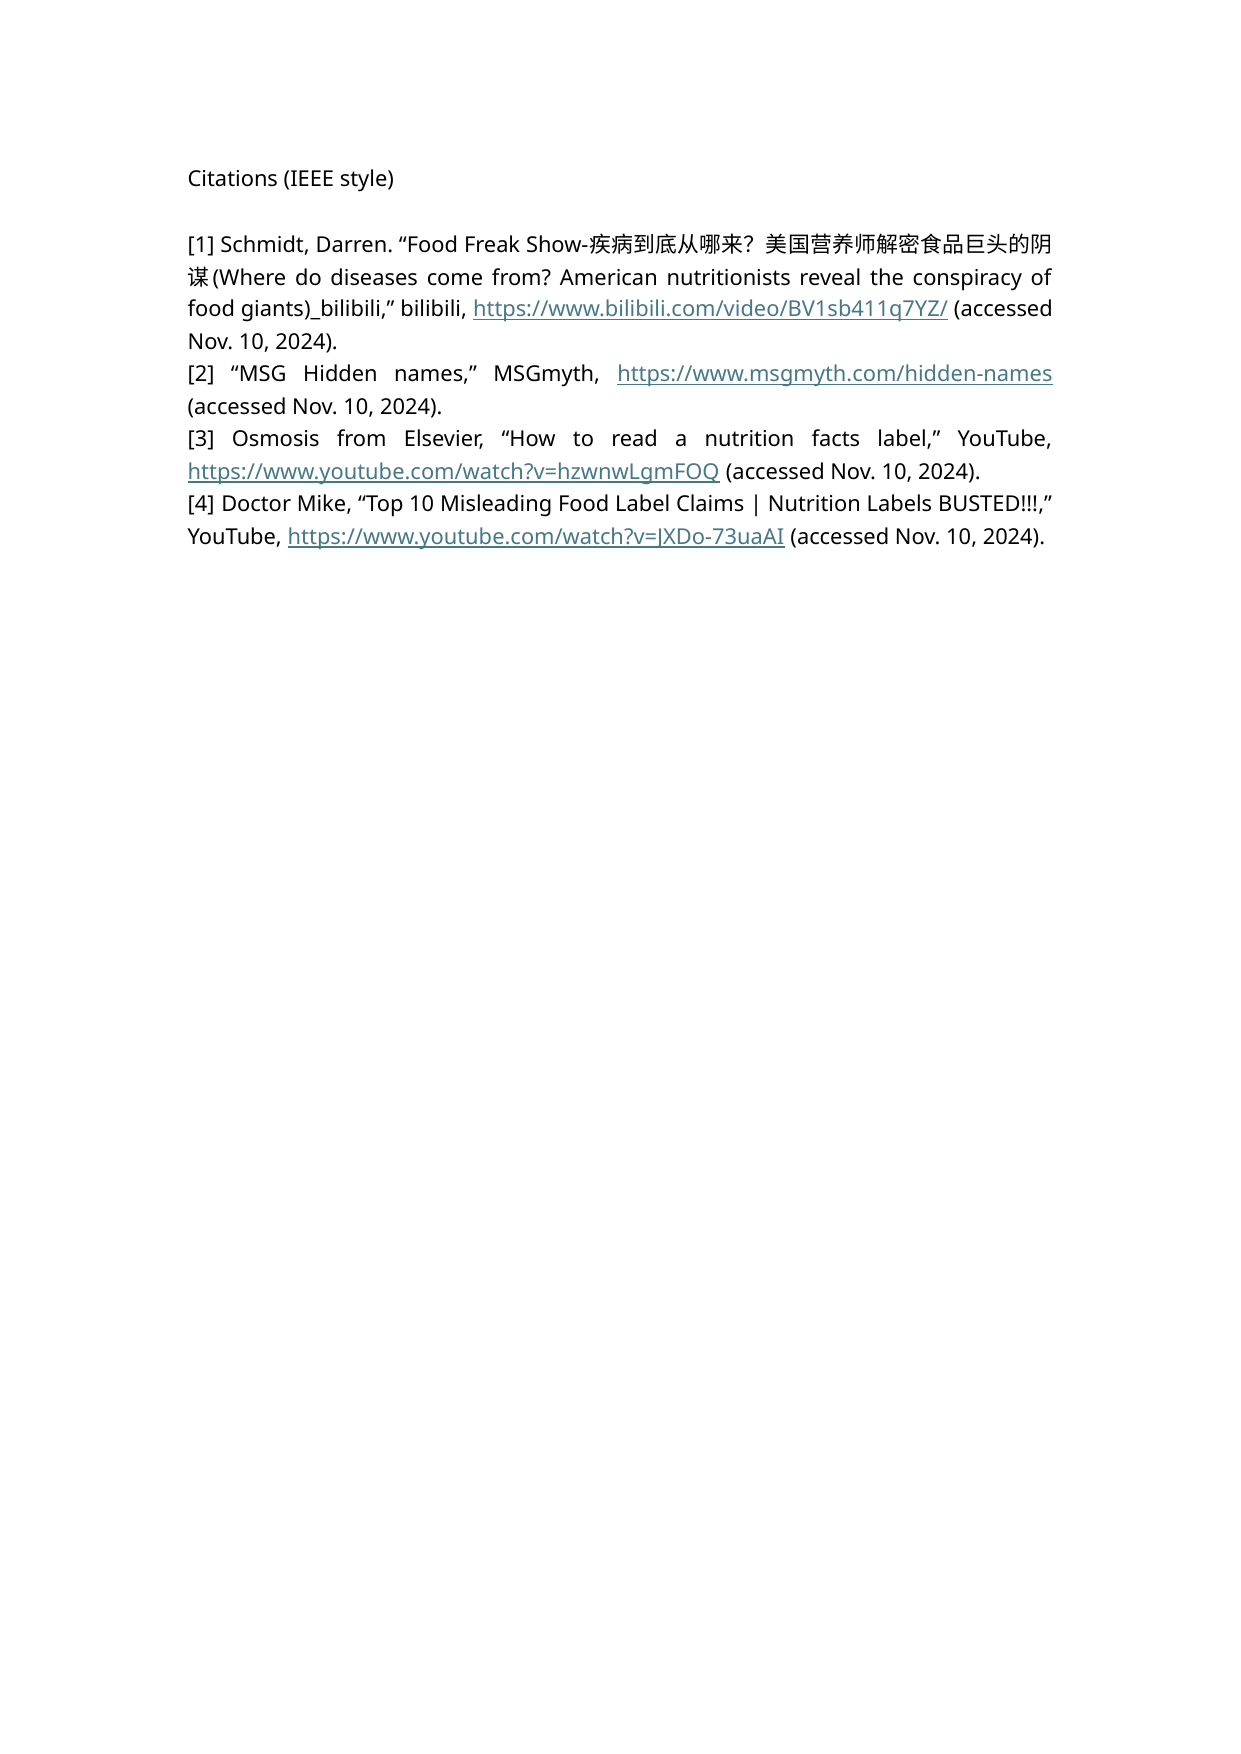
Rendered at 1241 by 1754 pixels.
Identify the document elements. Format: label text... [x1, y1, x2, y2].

text [4] Doctor Mike, “Top 10 Misleading Food Label Claims | Nutrition Labels BUSTED!!!,” YouTube, https://www.youtube.com/watch?v=JXDo-73uaAI (accessed Nov. 10, 2024). [187, 487, 1053, 552]
text [2] “MSG Hidden names,” MSGmyth, https://www.msgmyth.com/hidden-names (accessed Nov. 10, 2024). [187, 357, 1053, 422]
text Citations (IEEE style) [187, 162, 1053, 194]
text [3] Osmosis from Elsevier, “How to read a nutrition facts label,” YouTube, https://www.youtube.com/watch?v=hzwnwLgmFOQ (accessed Nov. 10, 2024). [187, 422, 1053, 487]
text [1] Schmidt, Darren. “Food Freak Show-疾病到底从哪来？美国营养师解密食品巨头的阴谋(Where do diseases come from? American nutritionists reveal the conspiracy of food giants)_bilibili,” bilibili, https://www.bilibili.com/video/BV1sb411q7YZ/ (accessed Nov. 10, 2024). [187, 227, 1053, 357]
